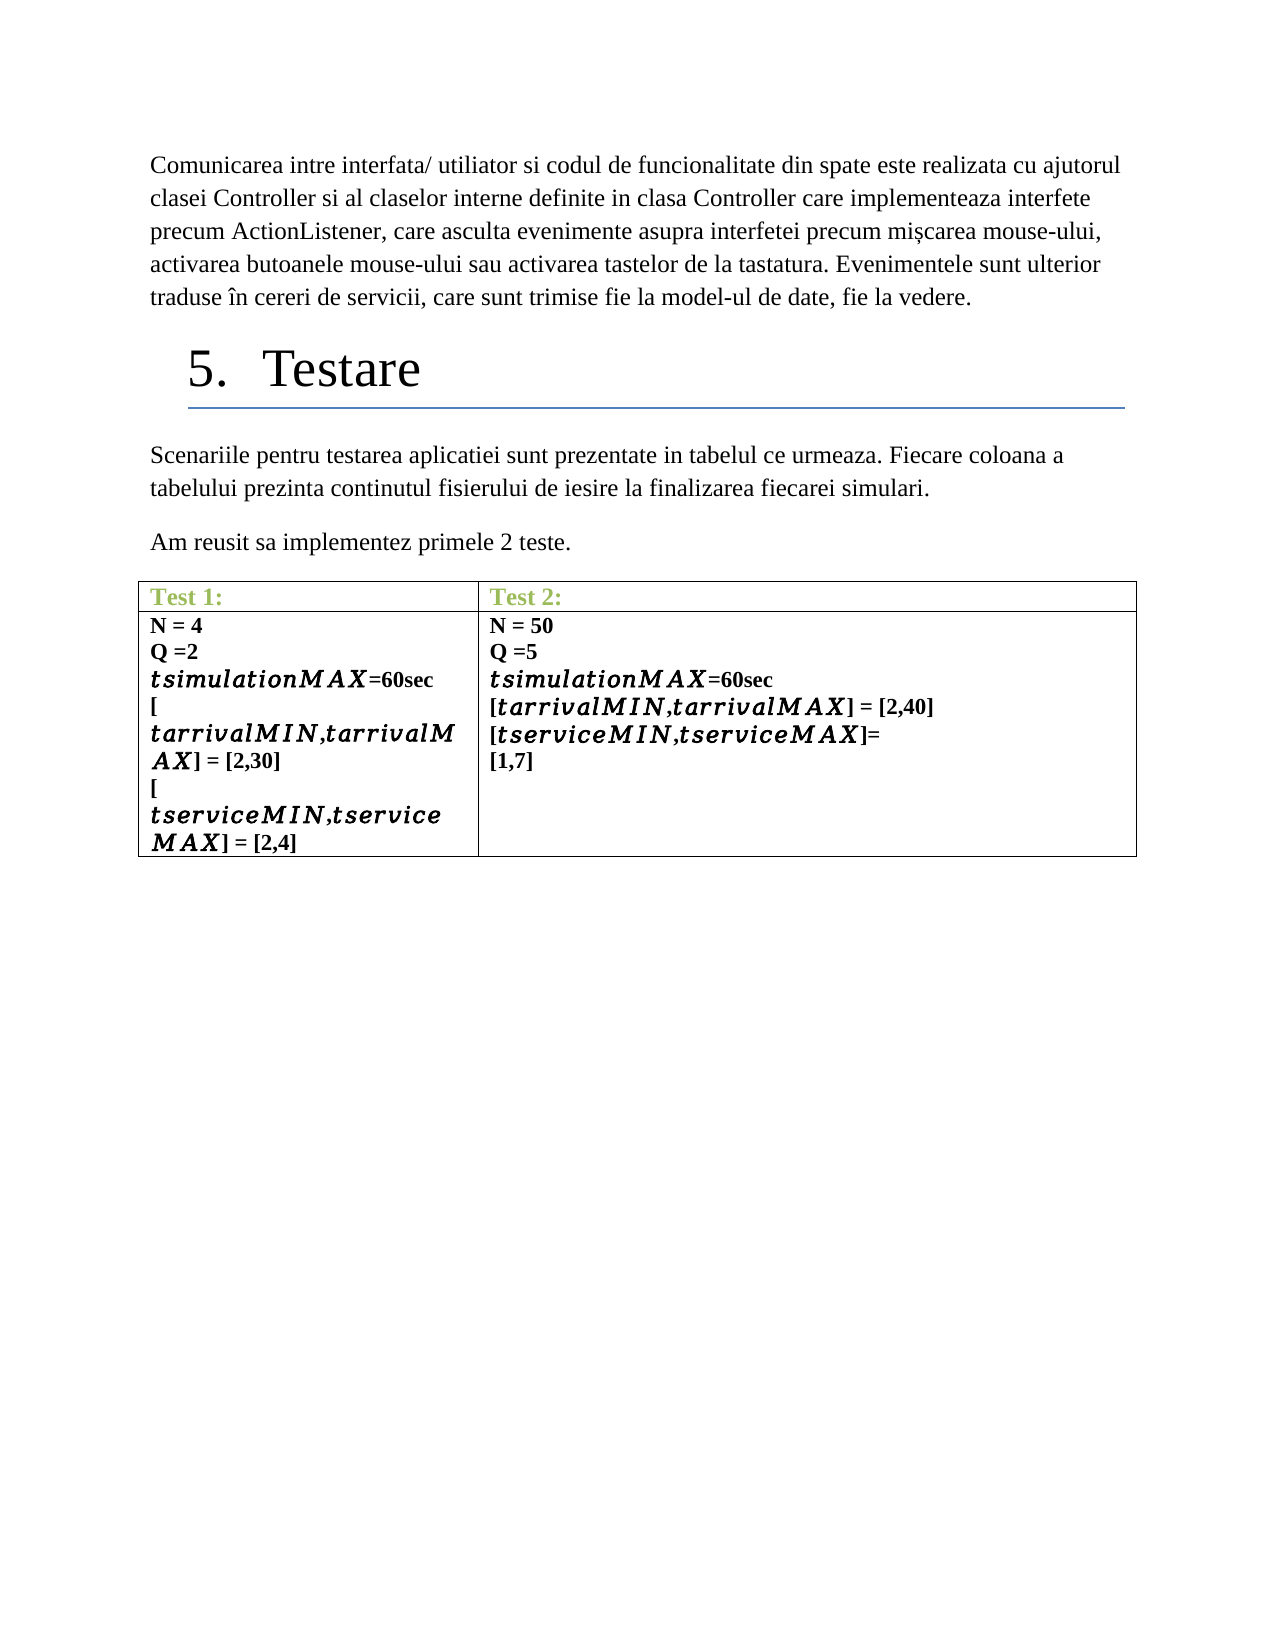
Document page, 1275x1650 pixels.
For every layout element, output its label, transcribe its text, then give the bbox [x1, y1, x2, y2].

text Scenariile pentru testarea aplicatiei sunt prezentate in tabelul ce urmeaza. Fiecare coloana a tabelului prezinta continutul fisierului de iesire la finalizarea fiecarei simulari. [150, 440, 1125, 502]
table_cell N = 50 Q =5 𝑡𝑠𝑖𝑚𝑢𝑙𝑎𝑡𝑖𝑜𝑛𝑀𝐴𝑋=60sec [𝑡𝑎𝑟𝑟𝑖𝑣𝑎𝑙𝑀𝐼𝑁,𝑡𝑎𝑟𝑟𝑖𝑣𝑎𝑙𝑀𝐴𝑋] = [2,40] [𝑡𝑠𝑒𝑟𝑣𝑖𝑐𝑒𝑀𝐼𝑁,𝑡𝑠𝑒𝑟𝑣𝑖𝑐𝑒𝑀𝐴𝑋]= [1,7] [479, 612, 1136, 856]
table_header Test 2: [479, 582, 1136, 611]
text Comunicarea intre interfata/ utiliator si codul de funcionalitate din spate este realizata cu ajutorul clasei Controller si al claselor interne definite in clasa Controller care implementeaza interfete precum ActionListener, care asculta evenimente asupra interfetei precum mișcarea mouse-ului, activarea butoanele mouse-ului sau activarea tastelor de la tastatura. Evenimentele sunt ulterior traduse în cereri de servicii, care sunt trimise fie la model-ul de date, fie la vedere. [150, 150, 1125, 311]
title Testare [187, 336, 1125, 409]
text Am reusit sa implementez primele 2 teste. [150, 527, 1125, 556]
table_cell N = 4 Q =2 𝑡𝑠𝑖𝑚𝑢𝑙𝑎𝑡𝑖𝑜𝑛𝑀𝐴𝑋=60sec [𝑡𝑎𝑟𝑟𝑖𝑣𝑎𝑙𝑀𝐼𝑁,𝑡𝑎𝑟𝑟𝑖𝑣𝑎𝑙𝑀𝐴𝑋] = [2,30] [𝑡𝑠𝑒𝑟𝑣𝑖𝑐𝑒𝑀𝐼𝑁,𝑡𝑠𝑒𝑟𝑣𝑖𝑐𝑒𝑀𝐴𝑋] = [2,4] [139, 612, 478, 856]
table_header Test 1: [139, 582, 478, 611]
